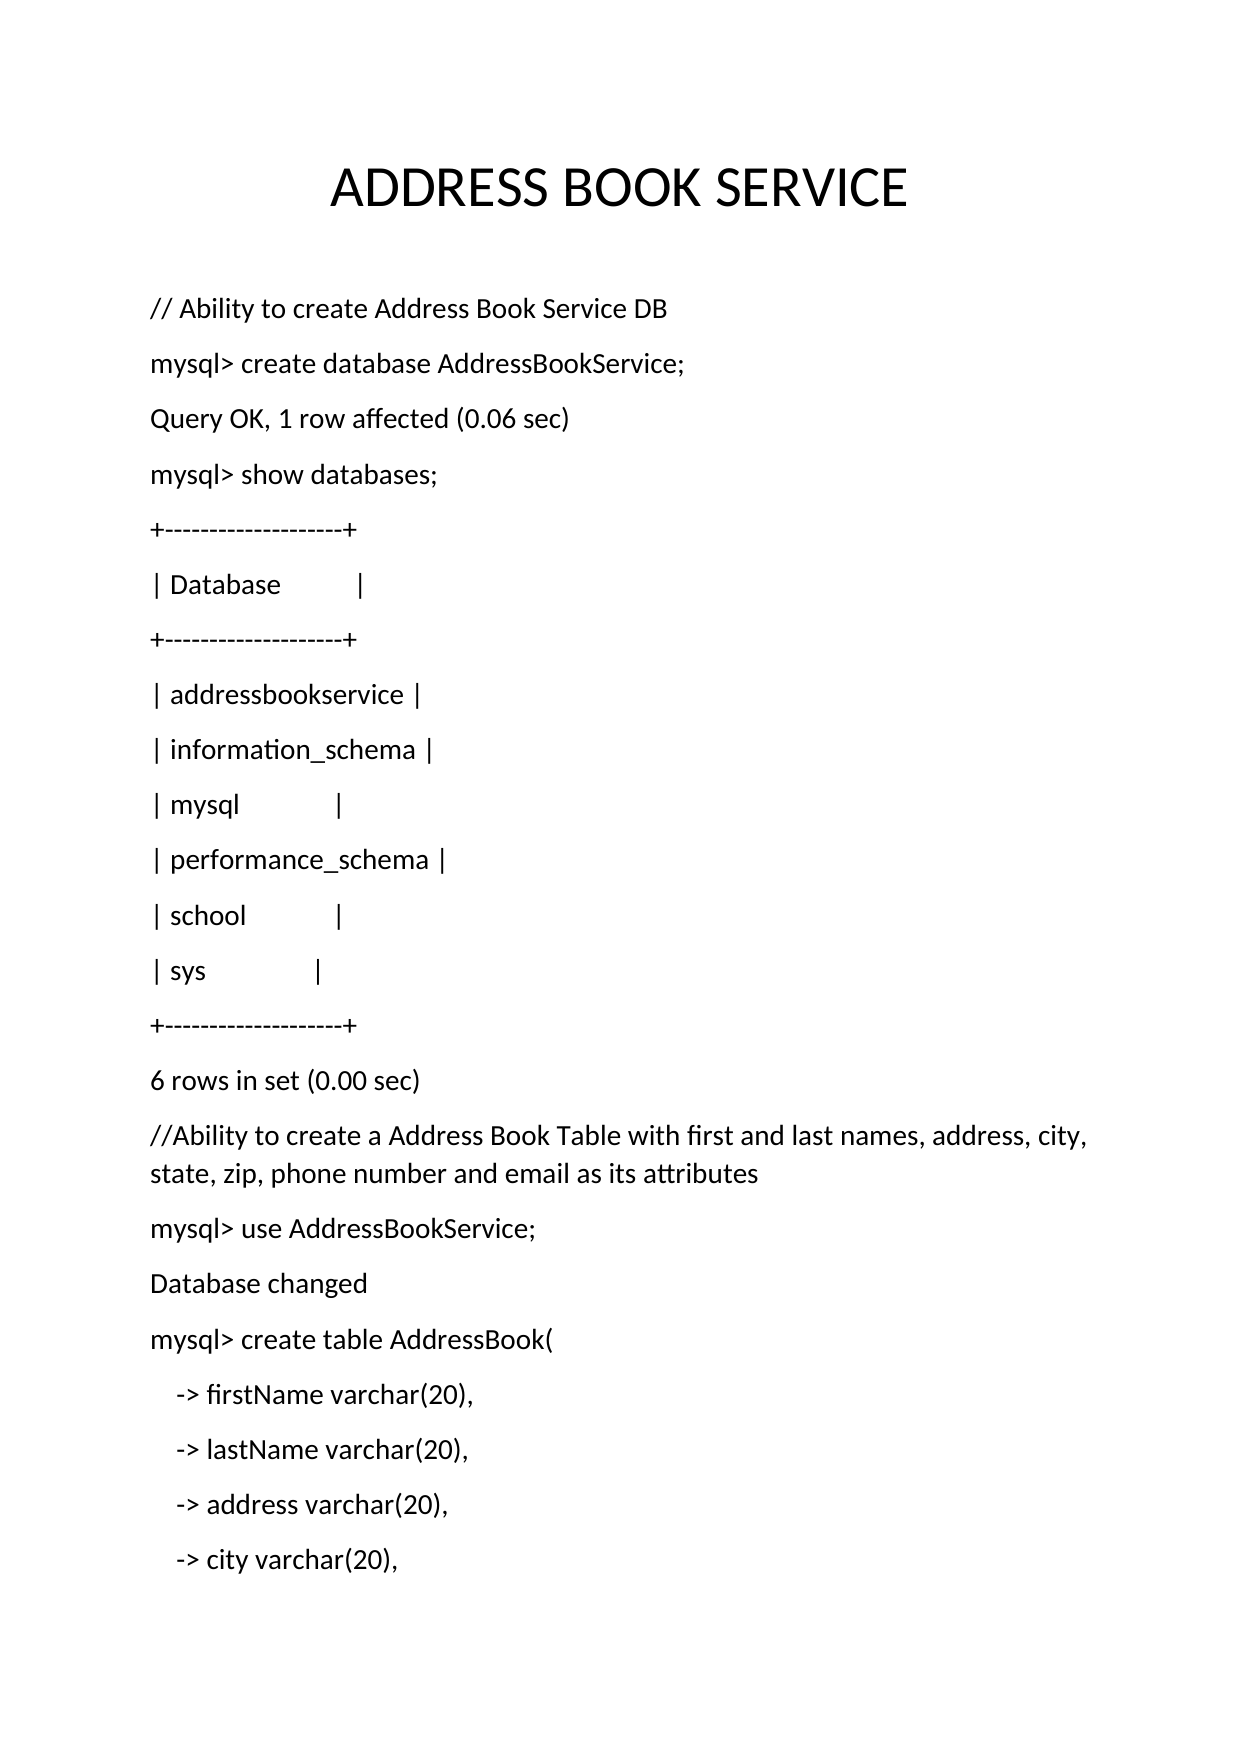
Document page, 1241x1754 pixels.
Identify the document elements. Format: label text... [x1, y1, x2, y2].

text | performance_schema | [150, 841, 1090, 877]
text | information_schema | [150, 731, 1090, 767]
text +--------------------+ [150, 511, 1090, 546]
text // Ability to create Address Book Service DB [150, 290, 1090, 326]
text | addressbookservice | [150, 676, 1090, 712]
text mysql> create database AddressBookService; [150, 346, 1090, 381]
text -> lastName varchar(20), [150, 1431, 1090, 1467]
text //Ability to create a Address Book Table with first and last names, address, city, state, zip, phone number and email as its attributes [150, 1117, 1090, 1191]
text -> city varchar(20), [150, 1541, 1090, 1577]
text | sys | [150, 952, 1090, 987]
text -> firstName varchar(20), [150, 1376, 1090, 1411]
text | school | [150, 897, 1090, 932]
text ADDRESS BOOK SERVICE [150, 150, 1090, 221]
text | mysql | [150, 786, 1090, 822]
text Query OK, 1 row affected (0.06 sec) [150, 401, 1090, 436]
text 6 rows in set (0.00 sec) [150, 1062, 1090, 1097]
text -> address varchar(20), [150, 1486, 1090, 1522]
text +--------------------+ [150, 621, 1090, 657]
text Database changed [150, 1266, 1090, 1301]
text mysql> show databases; [150, 456, 1090, 491]
text mysql> create table AddressBook( [150, 1321, 1090, 1356]
text mysql> use AddressBookService; [150, 1211, 1090, 1246]
text +--------------------+ [150, 1007, 1090, 1042]
text | Database | [150, 566, 1090, 602]
